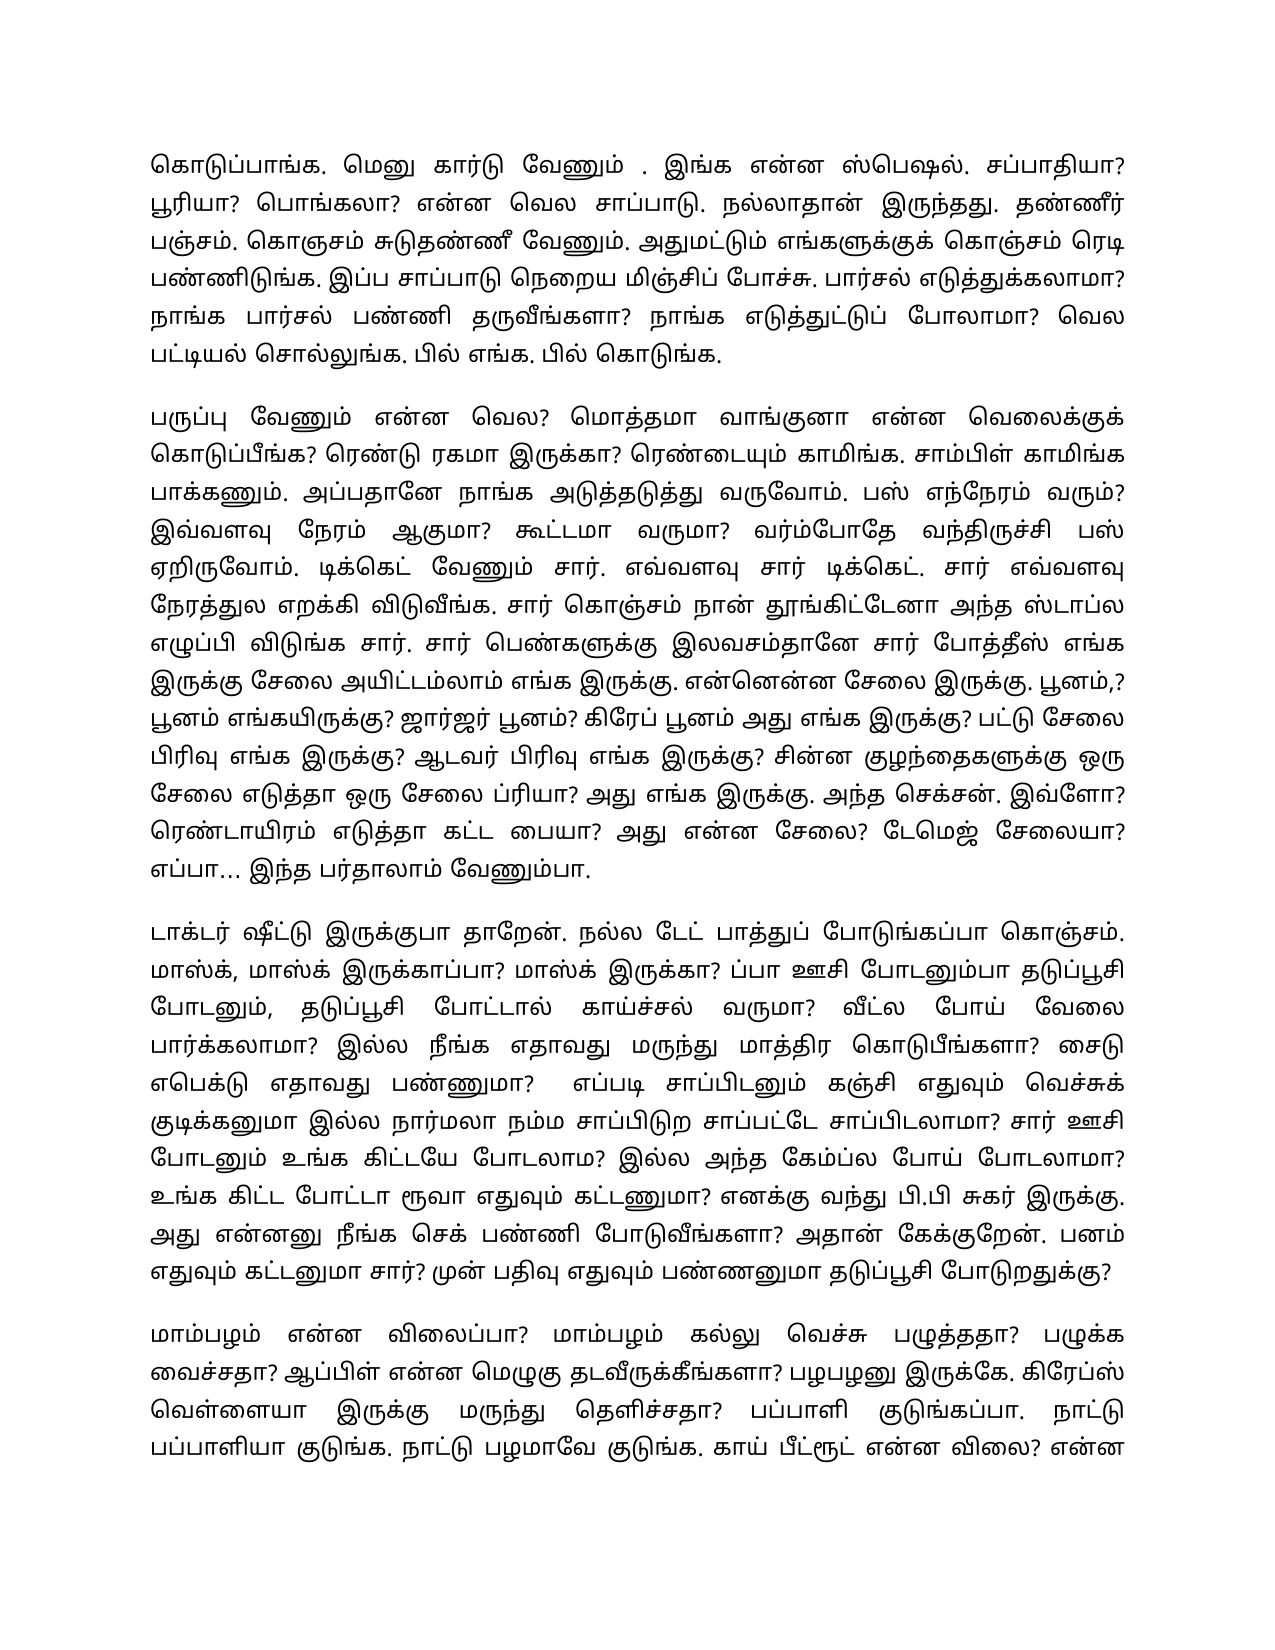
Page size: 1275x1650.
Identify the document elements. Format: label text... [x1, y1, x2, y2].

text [150, 1319, 1125, 1465]
text டாக்டர் ஷீட்டு இருக்குபா தாறேன். நல்ல டேட் பாத்துப் போடுங்கப்பா கொஞ்சம். மாஸ்க், மாஸ்க் இருக்காப்பா? மாஸ்க் இருக்கா? ப்பா ஊசி போடனும்பா தடுப்பூசி போடனும், தடுப்பூசி போட்டால் காய்ச்சல் வருமா? வீட்ல போய் வேலை பார்க்கலாமா? இல்ல நீங்க எதாவது மருந்து மாத்திர கொடுபீங்களா? சைடு எபெக்டு எதாவது பண்ணுமா? எப்படி சாப்பிடனும் கஞ்சி எதுவும் வெச்சுக் குடிக்கனுமா இல்ல நார்மலா நம்ம சாப்பிடுற சாப்பட்டே சாப்பிடலாமா? சார் ஊசி போடனும் உங்க கிட்டயே போடலாம? இல்ல அந்த கேம்ப்ல போய் போடலாமா? உங்க கிட்ட போட்டா ரூவா எதுவும் கட்டணுமா? எனக்கு வந்து பி.பி சுகர் இருக்கு. அது என்னனு நீங்க செக் பண்ணி போடுவீங்களா? அதான் கேக்குறேன். பனம் எதுவும் கட்டனுமா சார்? முன் பதிவு எதுவும் பண்ணனுமா தடுப்பூசி போடுறதுக்கு? [150, 917, 1125, 1289]
text பருப்பு வேணும் என்ன வெல? மொத்தமா வாங்குனா என்ன வெலைக்குக் கொடுப்பீங்க? ரெண்டு ரகமா இருக்கா? ரெண்டையும் காமிங்க. சாம்பிள் காமிங்க பாக்கணும். அப்பதானே நாங்க அடுத்தடுத்து வருவோம். பஸ் எந்நேரம் வரும்? இவ்வளவு நேரம் ஆகுமா? கூட்டமா வருமா? வர்ம்போதே வந்திருச்சி பஸ் ஏறிருவோம். டிக்கெட் வேணும் சார். எவ்வளவு சார் டிக்கெட். சார் எவ்வளவு நேரத்துல எறக்கி விடுவீங்க. சார் கொஞ்சம் நான் தூங்கிட்டேனா அந்த ஸ்டாப்ல எழுப்பி விடுங்க சார். சார் பெண்களுக்கு இலவசம்தானே சார் போத்தீஸ் எங்க இருக்கு சேலை அயிட்டம்லாம் எங்க இருக்கு. என்னென்ன சேலை இருக்கு. பூனம்,? பூனம் எங்கயிருக்கு? ஜார்ஜர் பூனம்? கிரேப் பூனம் அது எங்க இருக்கு? பட்டு சேலை பிரிவு எங்க இருக்கு? ஆடவர் பிரிவு எங்க இருக்கு? சின்ன குழந்தைகளுக்கு ஒரு சேலை எடுத்தா ஒரு சேலை ப்ரியா? அது எங்க இருக்கு. அந்த செக்சன். இவ்ளோ? ரெண்டாயிரம் எடுத்தா கட்ட பையா? அது என்ன சேலை? டேமெஜ் சேலையா? எப்பா… இந்த பர்தாலாம் வேணும்பா. [150, 401, 1125, 887]
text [150, 150, 1125, 372]
